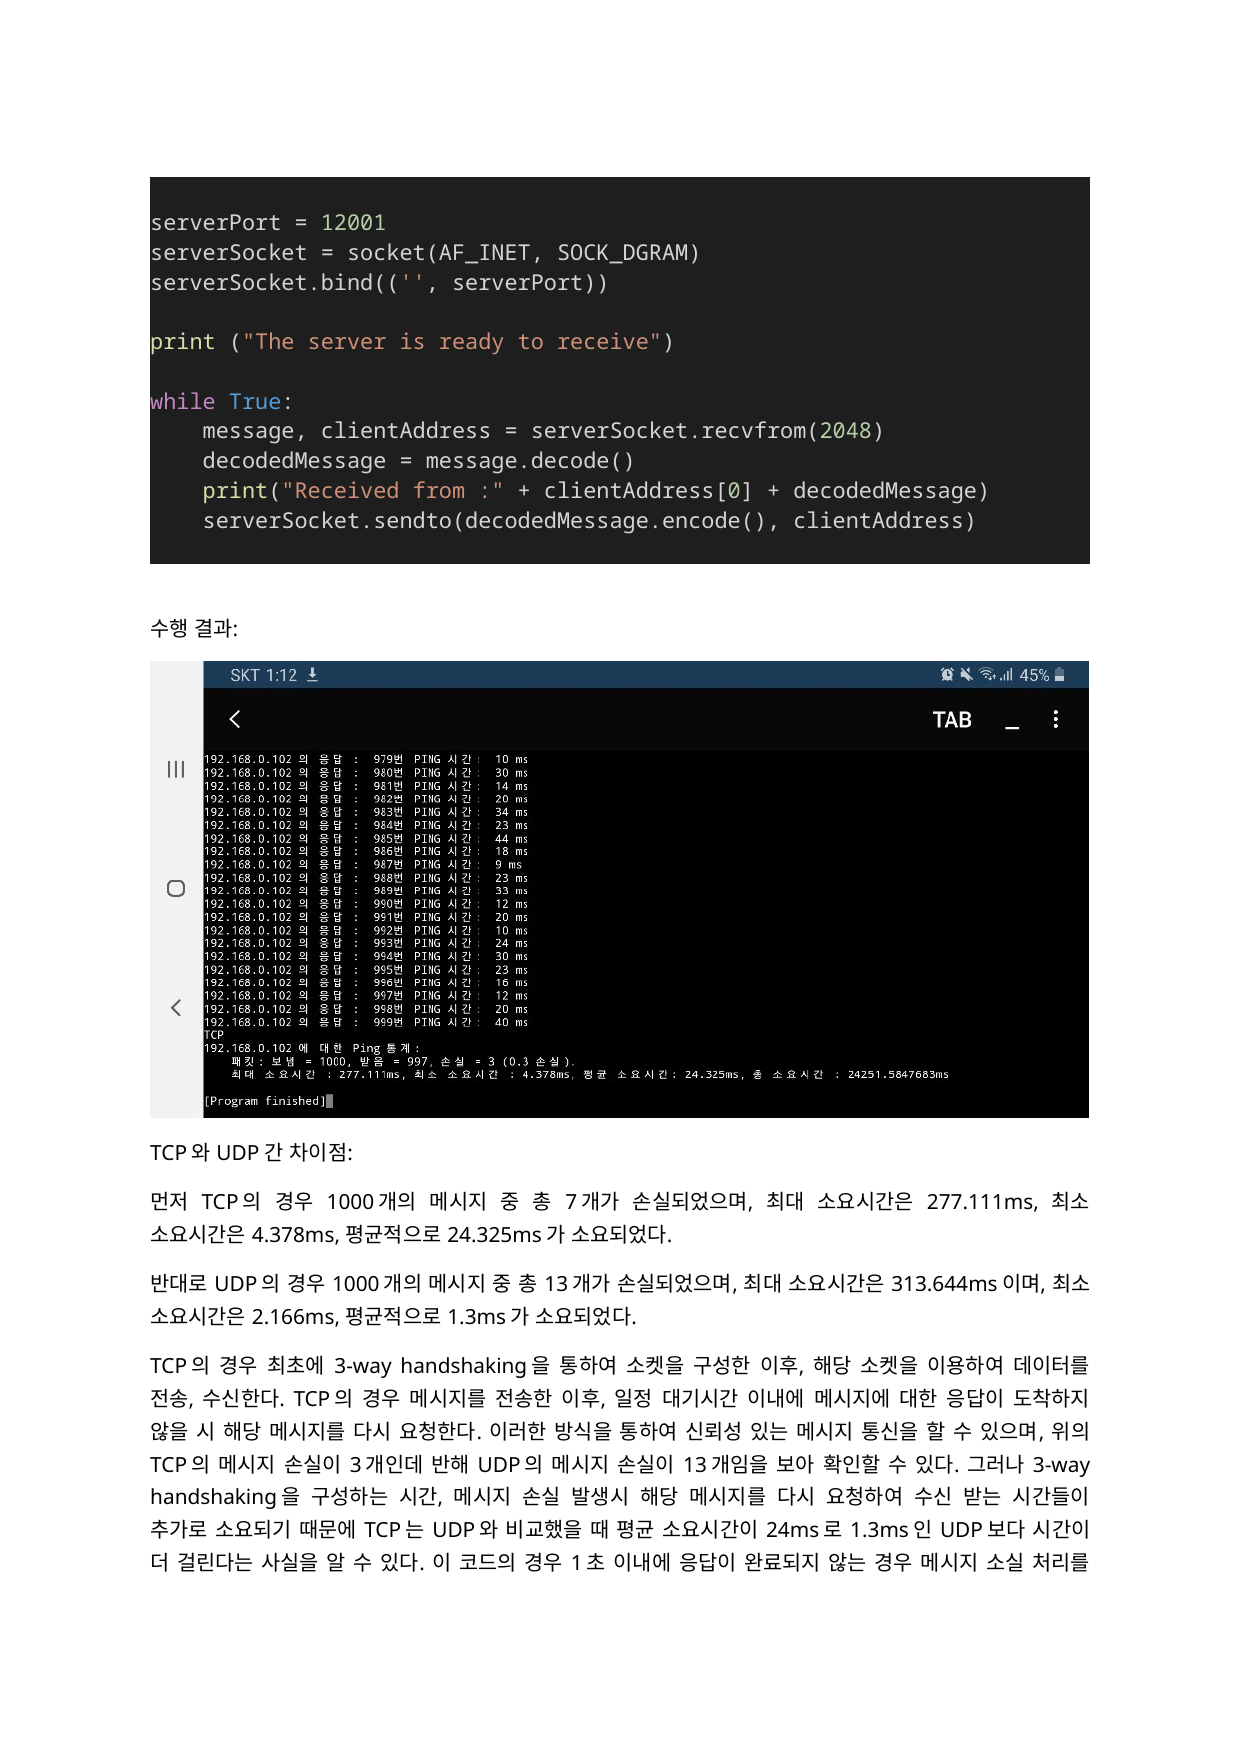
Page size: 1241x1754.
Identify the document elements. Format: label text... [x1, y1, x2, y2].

text TCP와 UDP 간 차이점: [150, 1136, 1090, 1167]
text serverSocket.sendto(decodedMessage.encode(), clientAddress) [150, 505, 1090, 535]
text serverPort = 12001 [150, 207, 1090, 237]
text serverSocket.bind(('', serverPort)) [150, 267, 1090, 296]
text 반대로 UDP의 경우 1000개의 메시지 중 총 13개가 손실되었으며, 최대 소요시간은 313.644ms이며, 최소 소요시간은 2.166ms, 평균적으로 1.3ms가 소요되었다. [150, 1268, 1090, 1331]
text while True: [150, 386, 1090, 416]
text 수행 결과: [150, 612, 1090, 642]
text decodedMessage = message.decode() [150, 445, 1090, 475]
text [150, 1350, 1090, 1576]
text 먼저 TCP의 경우 1000개의 메시지 중 총 7개가 손실되었으며, 최대 소요시간은 277.111ms, 최소 소요시간은 4.378ms, 평균적으로 24.325ms가 소요되었다. [150, 1186, 1090, 1249]
text print ("The server is ready to receive") [150, 326, 1090, 356]
picture [150, 661, 1089, 1118]
text print("Received from :" + clientAddress[0] + decodedMessage) [150, 475, 1090, 505]
text message, clientAddress = serverSocket.recvfrom(2048) [150, 416, 1090, 445]
text serverSocket = socket(AF_INET, SOCK_DGRAM) [150, 237, 1090, 267]
